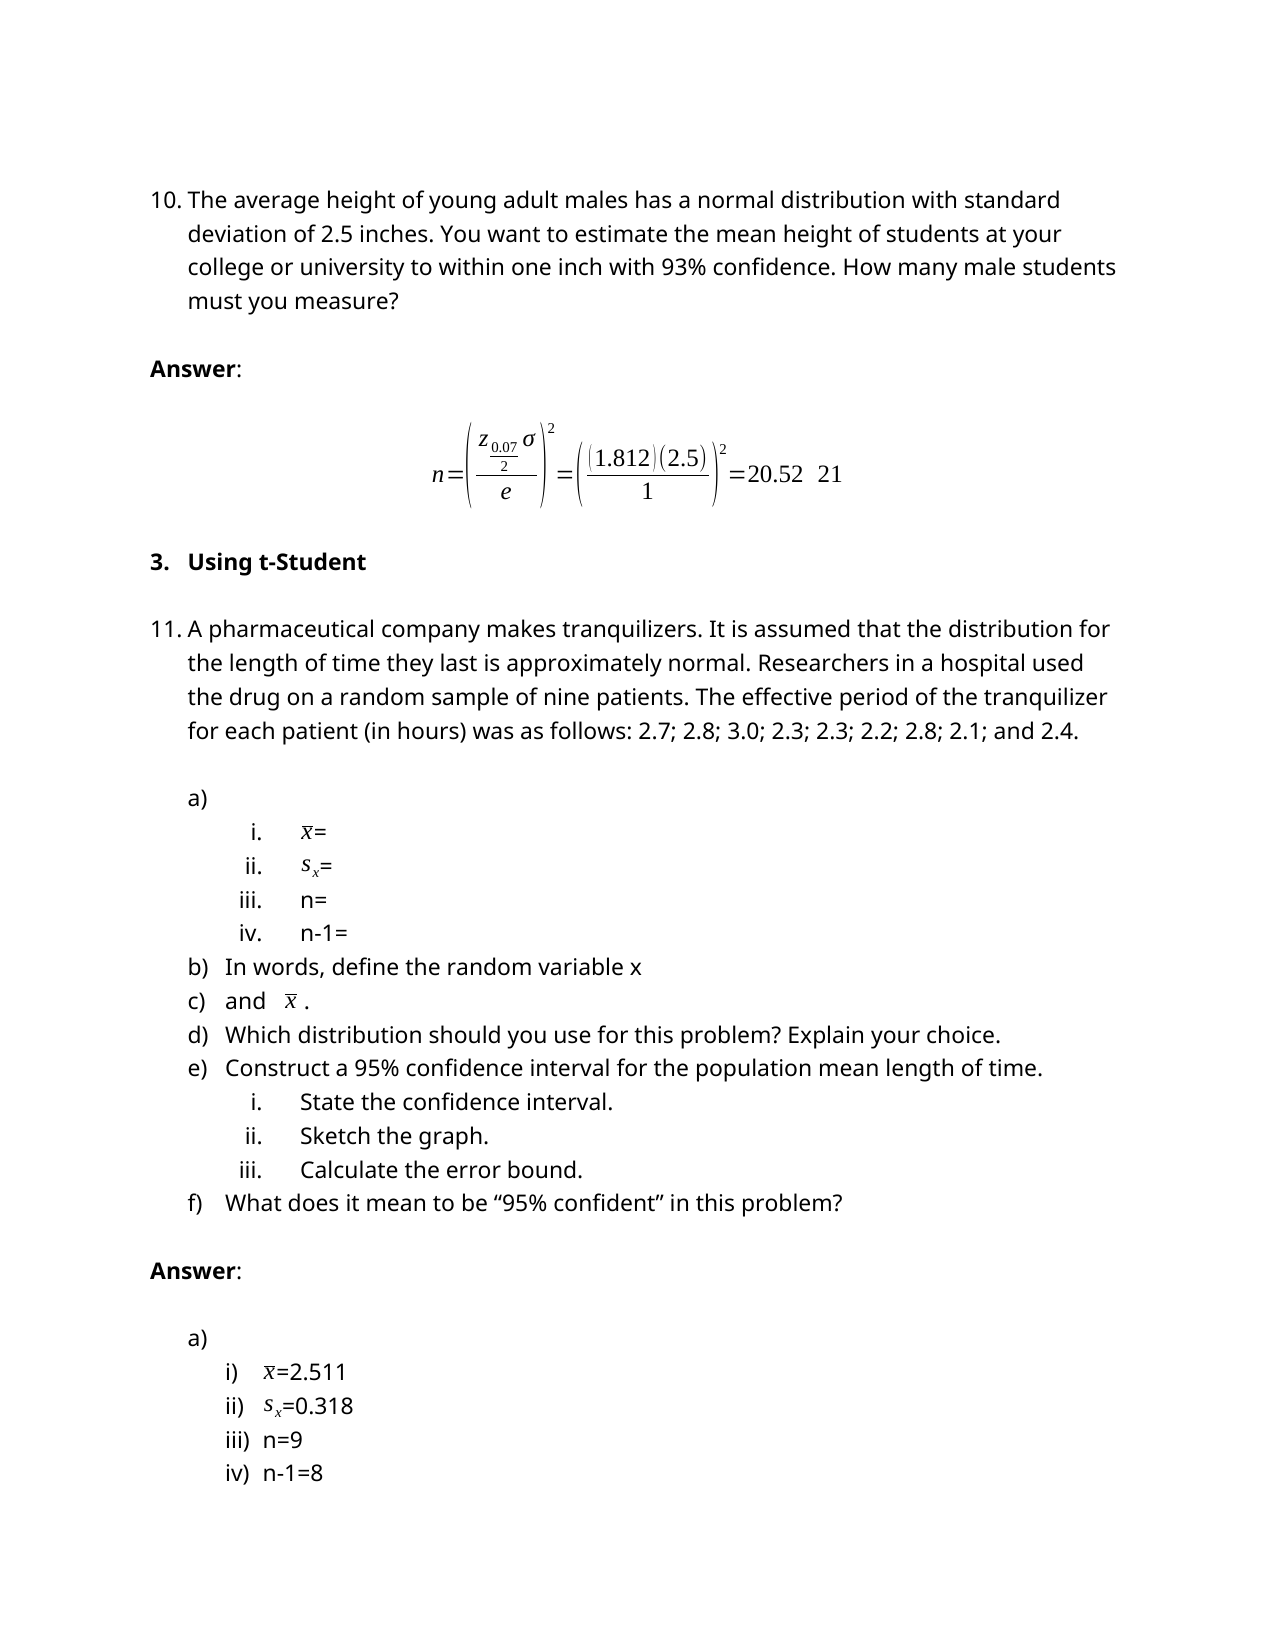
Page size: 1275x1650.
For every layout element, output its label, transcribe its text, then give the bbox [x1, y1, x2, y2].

list = [262, 816, 1125, 847]
list =0.318 [225, 1390, 1125, 1421]
list In words, define the random variable x [187, 951, 1125, 982]
list n-1=8 [225, 1457, 1125, 1489]
list n=9 [225, 1424, 1125, 1455]
list Which distribution should you use for this problem? Explain your choice. [187, 1018, 1125, 1050]
list State the confidence interval. [262, 1086, 1125, 1117]
list The average height of young adult males has a normal distribution with standard deviation of 2.5 inches. You want to estimate the mean height of students at your college or university to within one inch with 93% confidence. How many male students must you measure? [150, 184, 1125, 316]
list = [262, 850, 1125, 881]
list A pharmaceutical company makes tranquilizers. It is assumed that the distribution for the length of time they last is approximately normal. Researchers in a hospital used the drug on a random sample of nine patients. The effective period of the tranquilizer for each patient (in hours) was as follows: 2.7; 2.8; 3.0; 2.3; 2.3; 2.2; 2.8; 2.1; and 2.4. [150, 613, 1125, 746]
text Answer: [150, 352, 1125, 384]
list Calculate the error bound. [262, 1153, 1125, 1185]
list Construct a 95% confidence interval for the population mean length of time. [187, 1052, 1125, 1083]
list n-1= [262, 917, 1125, 948]
list =2.511 [225, 1356, 1125, 1387]
list Sketch the graph. [262, 1120, 1125, 1151]
list Using t-Student [150, 546, 1125, 577]
list and . [187, 985, 1125, 1016]
text Answer: [150, 1255, 1125, 1286]
list n= [262, 883, 1125, 915]
list What does it mean to be “95% confident” in this problem? [187, 1187, 1125, 1218]
